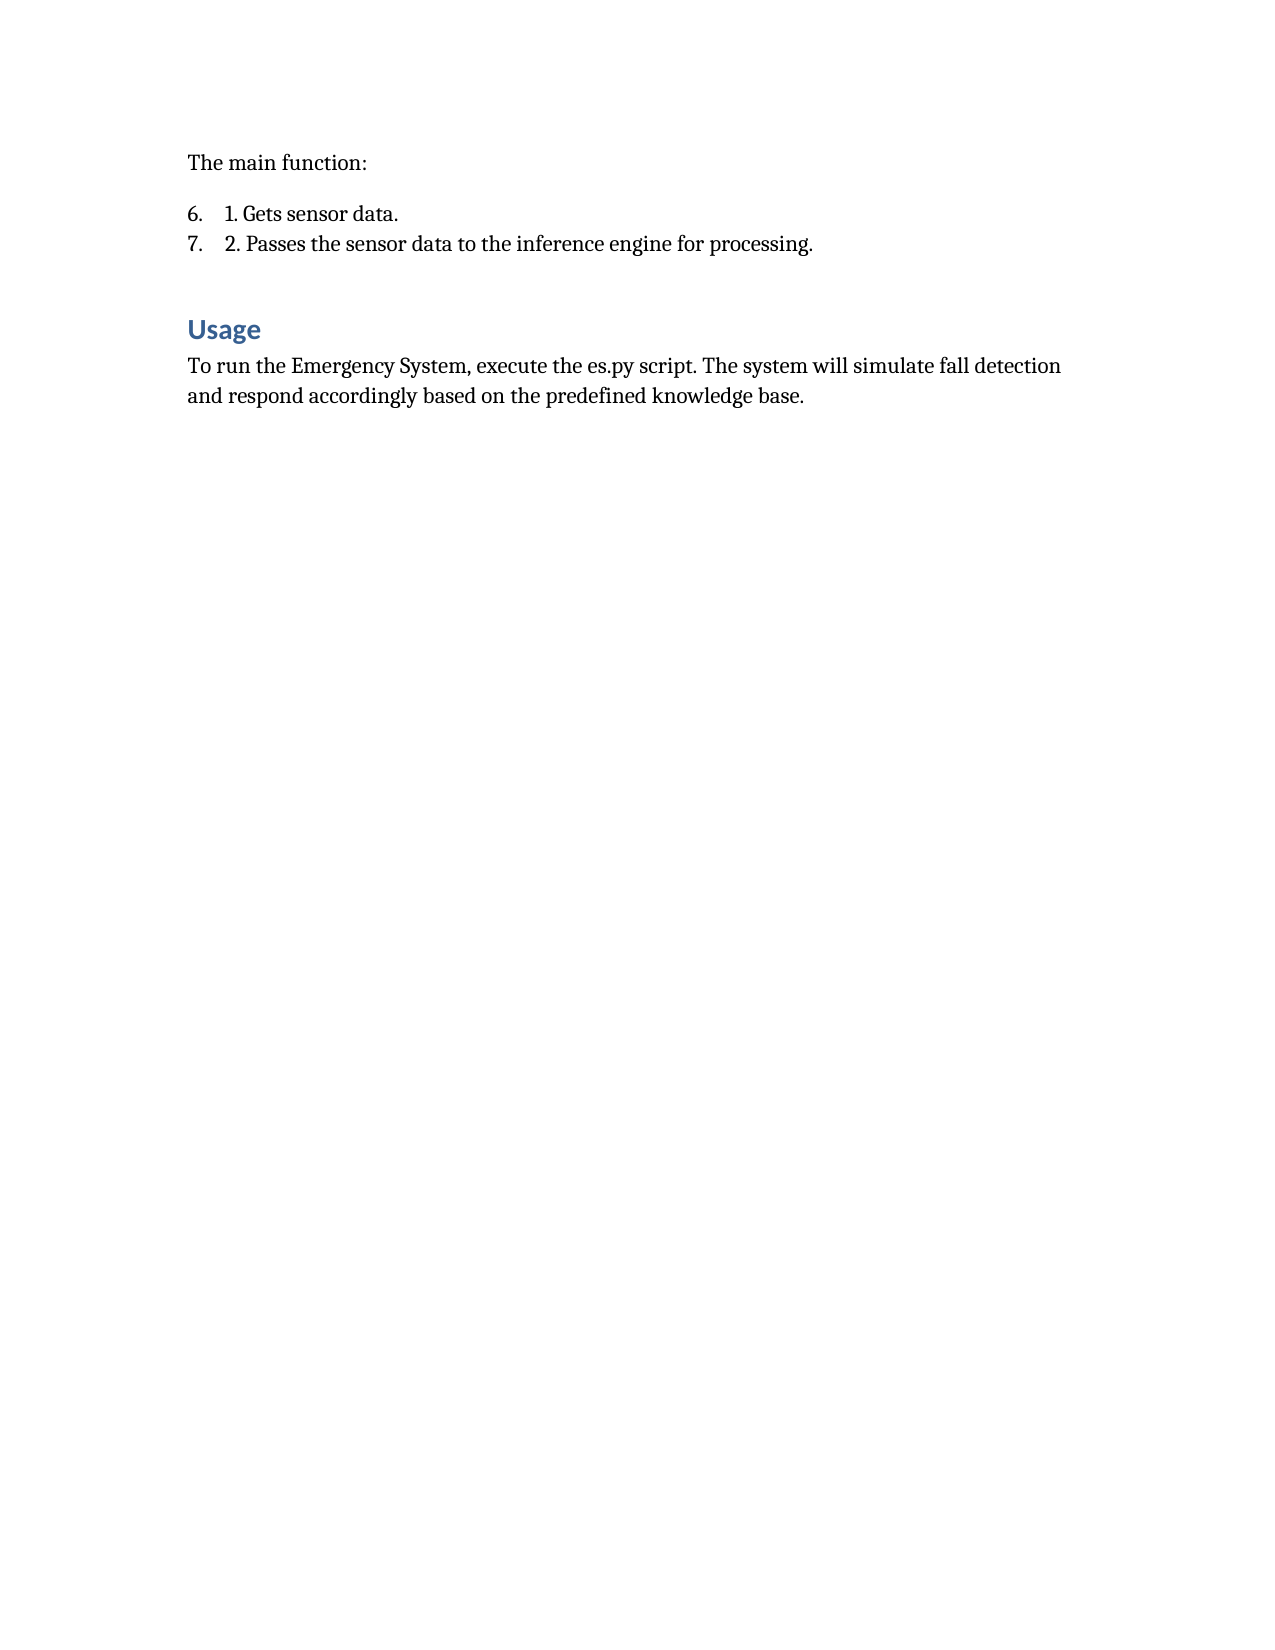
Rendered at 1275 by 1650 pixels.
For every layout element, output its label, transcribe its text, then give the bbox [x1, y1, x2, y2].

text The main function: [187, 150, 1087, 176]
subtitle Usage [187, 311, 1087, 347]
list 2. Passes the sensor data to the inference engine for processing. [187, 231, 1087, 258]
text To run the Emergency System, execute the es.py script. The system will simulate fall detection and respond accordingly based on the predefined knowledge base. [187, 352, 1087, 409]
list 1. Gets sensor data. [187, 201, 1087, 227]
